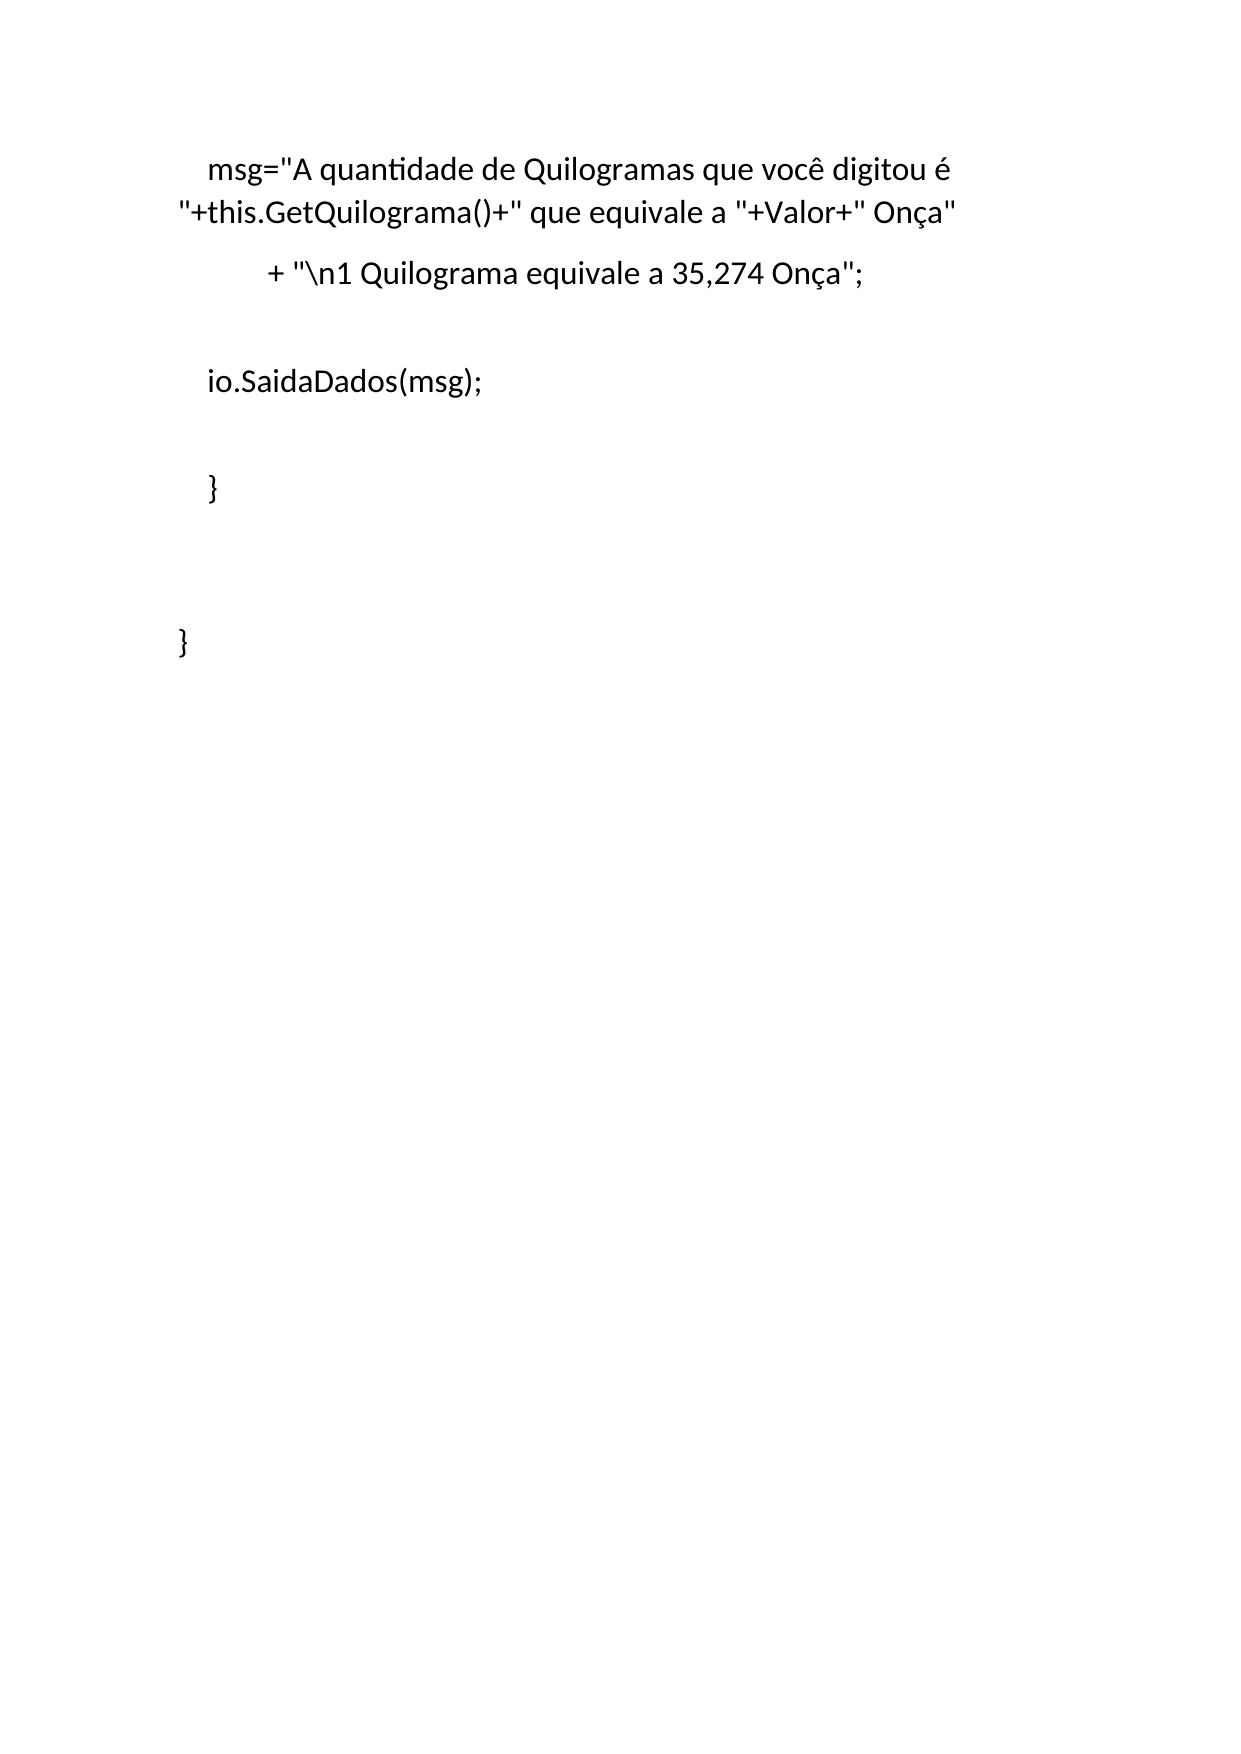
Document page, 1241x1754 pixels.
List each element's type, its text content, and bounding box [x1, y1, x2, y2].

text + "\n1 Quilograma equivale a 35,274 Onça"; [177, 252, 1063, 293]
text msg="A quantidade de Quilogramas que você digitou é "+this.GetQuilograma()+" que equivale a "+Valor+" Onça" [177, 148, 1063, 232]
text io.SaidaDados(msg); [177, 360, 1063, 400]
text } [177, 622, 1063, 662]
text } [177, 467, 1063, 508]
